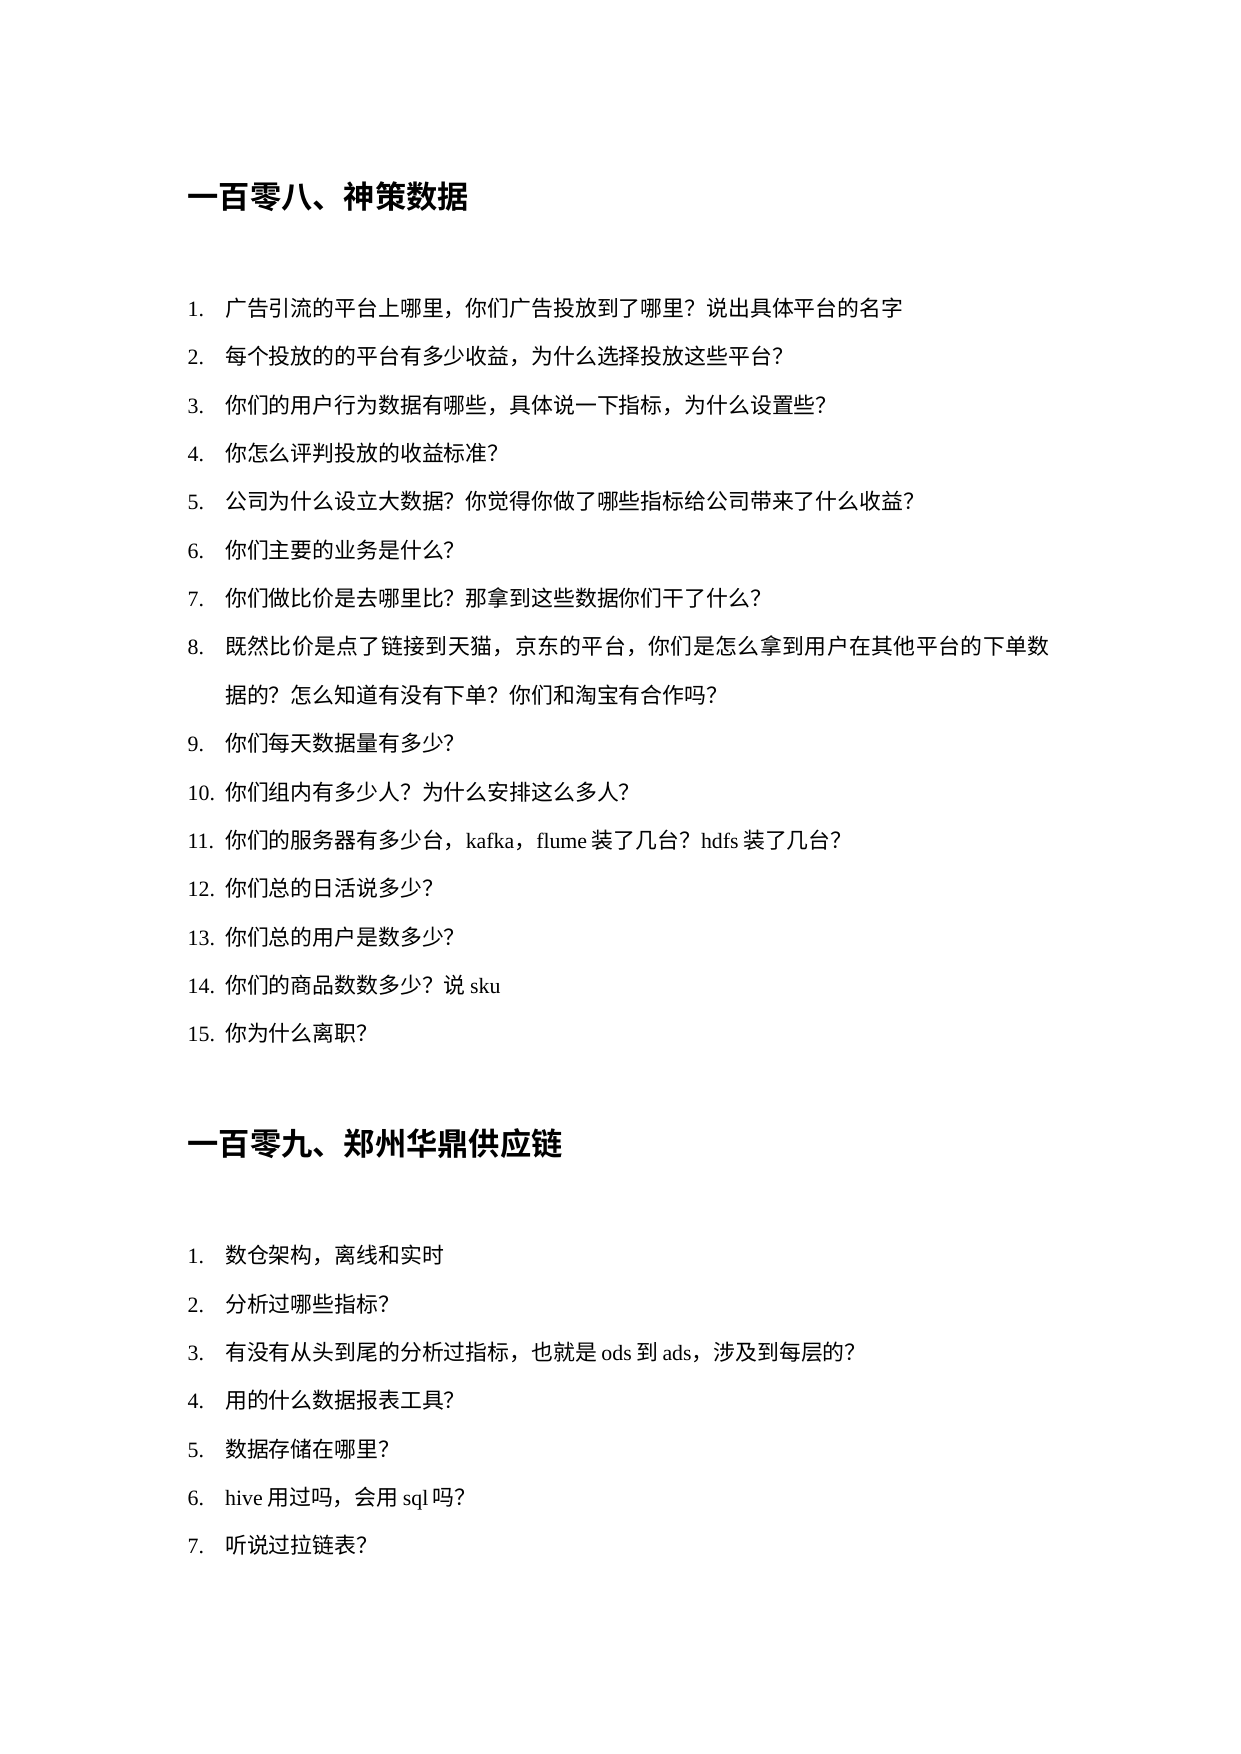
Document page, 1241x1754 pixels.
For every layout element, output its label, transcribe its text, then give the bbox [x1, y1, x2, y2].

list 公司为什么设立大数据？你觉得你做了哪些指标给公司带来了什么收益？ [187, 484, 1053, 516]
list 你们的商品数数多少？说sku [187, 968, 1053, 1000]
list 你们每天数据量有多少？ [187, 726, 1053, 758]
list 每个投放的的平台有多少收益，为什么选择投放这些平台？ [187, 339, 1053, 371]
list 数仓架构，离线和实时 [187, 1238, 1053, 1271]
list 数据存储在哪里？ [187, 1431, 1053, 1464]
list 你们的用户行为数据有哪些，具体说一下指标，为什么设置些？ [187, 387, 1053, 420]
list 你们主要的业务是什么？ [187, 532, 1053, 565]
list 广告引流的平台上哪里，你们广告投放到了哪里？说出具体平台的名字 [187, 291, 1053, 323]
list 你们的服务器有多少台，kafka，flume装了几台？hdfs装了几台？ [187, 823, 1053, 855]
list 你怎么评判投放的收益标准？ [187, 436, 1053, 468]
list 有没有从头到尾的分析过指标，也就是ods到ads，涉及到每层的？ [187, 1335, 1053, 1367]
list 用的什么数据报表工具？ [187, 1383, 1053, 1416]
list 既然比价是点了链接到天猫，京东的平台，你们是怎么拿到用户在其他平台的下单数据的？怎么知道有没有下单？你们和淘宝有合作吗？ [187, 629, 1053, 710]
list 听说过拉链表？ [187, 1528, 1053, 1561]
list 你们组内有多少人？为什么安排这么多人？ [187, 774, 1053, 807]
list 你为什么离职？ [187, 1016, 1053, 1048]
list 你们总的日活说多少？ [187, 871, 1053, 903]
list 你们总的用户是数多少？ [187, 919, 1053, 952]
list 分析过哪些指标？ [187, 1286, 1053, 1319]
list hive用过吗，会用sql吗？ [187, 1480, 1053, 1512]
subtitle 一百零九、郑州华鼎供应链 [187, 1109, 1053, 1174]
subtitle 一百零八、神策数据 [187, 162, 1053, 227]
list 你们做比价是去哪里比？那拿到这些数据你们干了什么？ [187, 581, 1053, 613]
